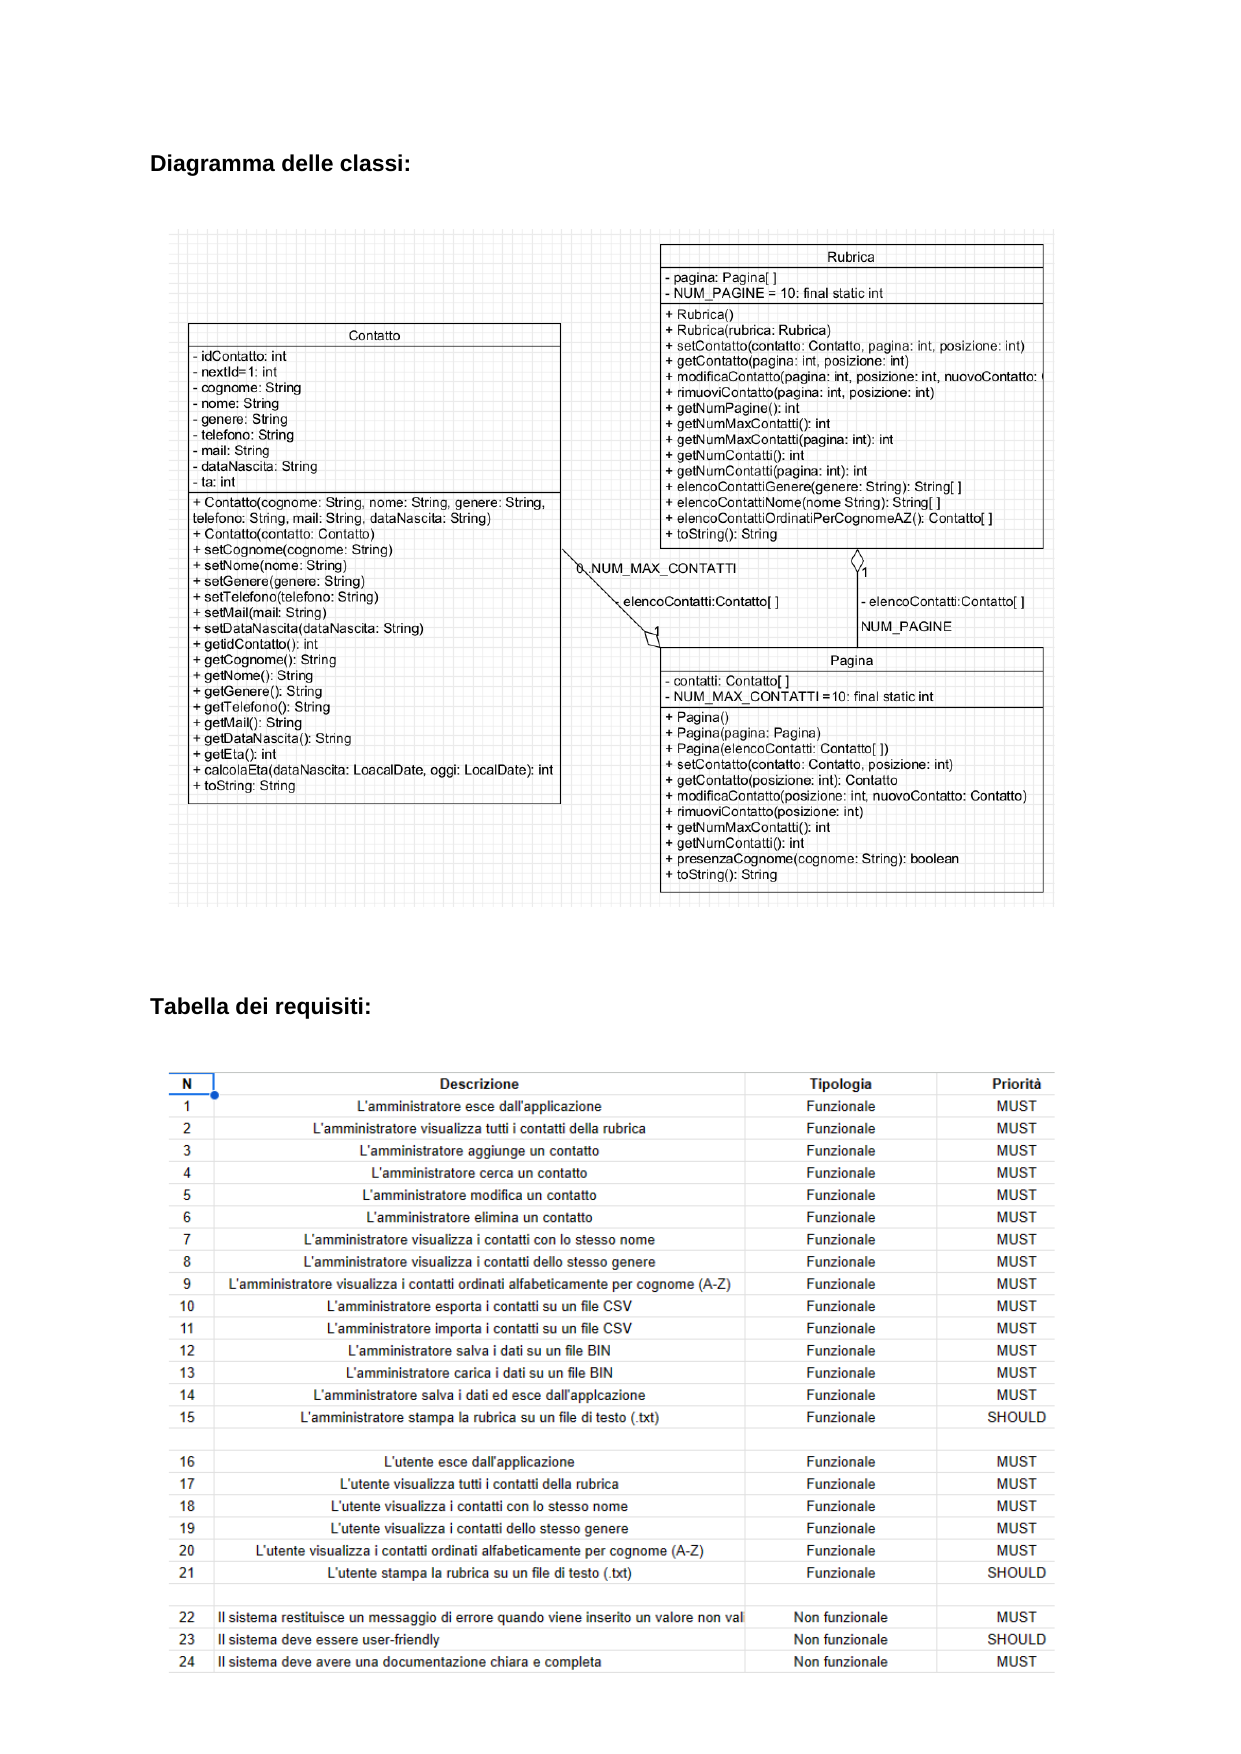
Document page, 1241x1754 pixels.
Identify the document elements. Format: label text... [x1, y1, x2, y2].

text Diagramma delle classi: [150, 150, 1090, 176]
text Tabella dei requisiti: [150, 993, 1090, 1019]
picture [168, 229, 1055, 907]
picture [168, 1072, 1055, 1673]
